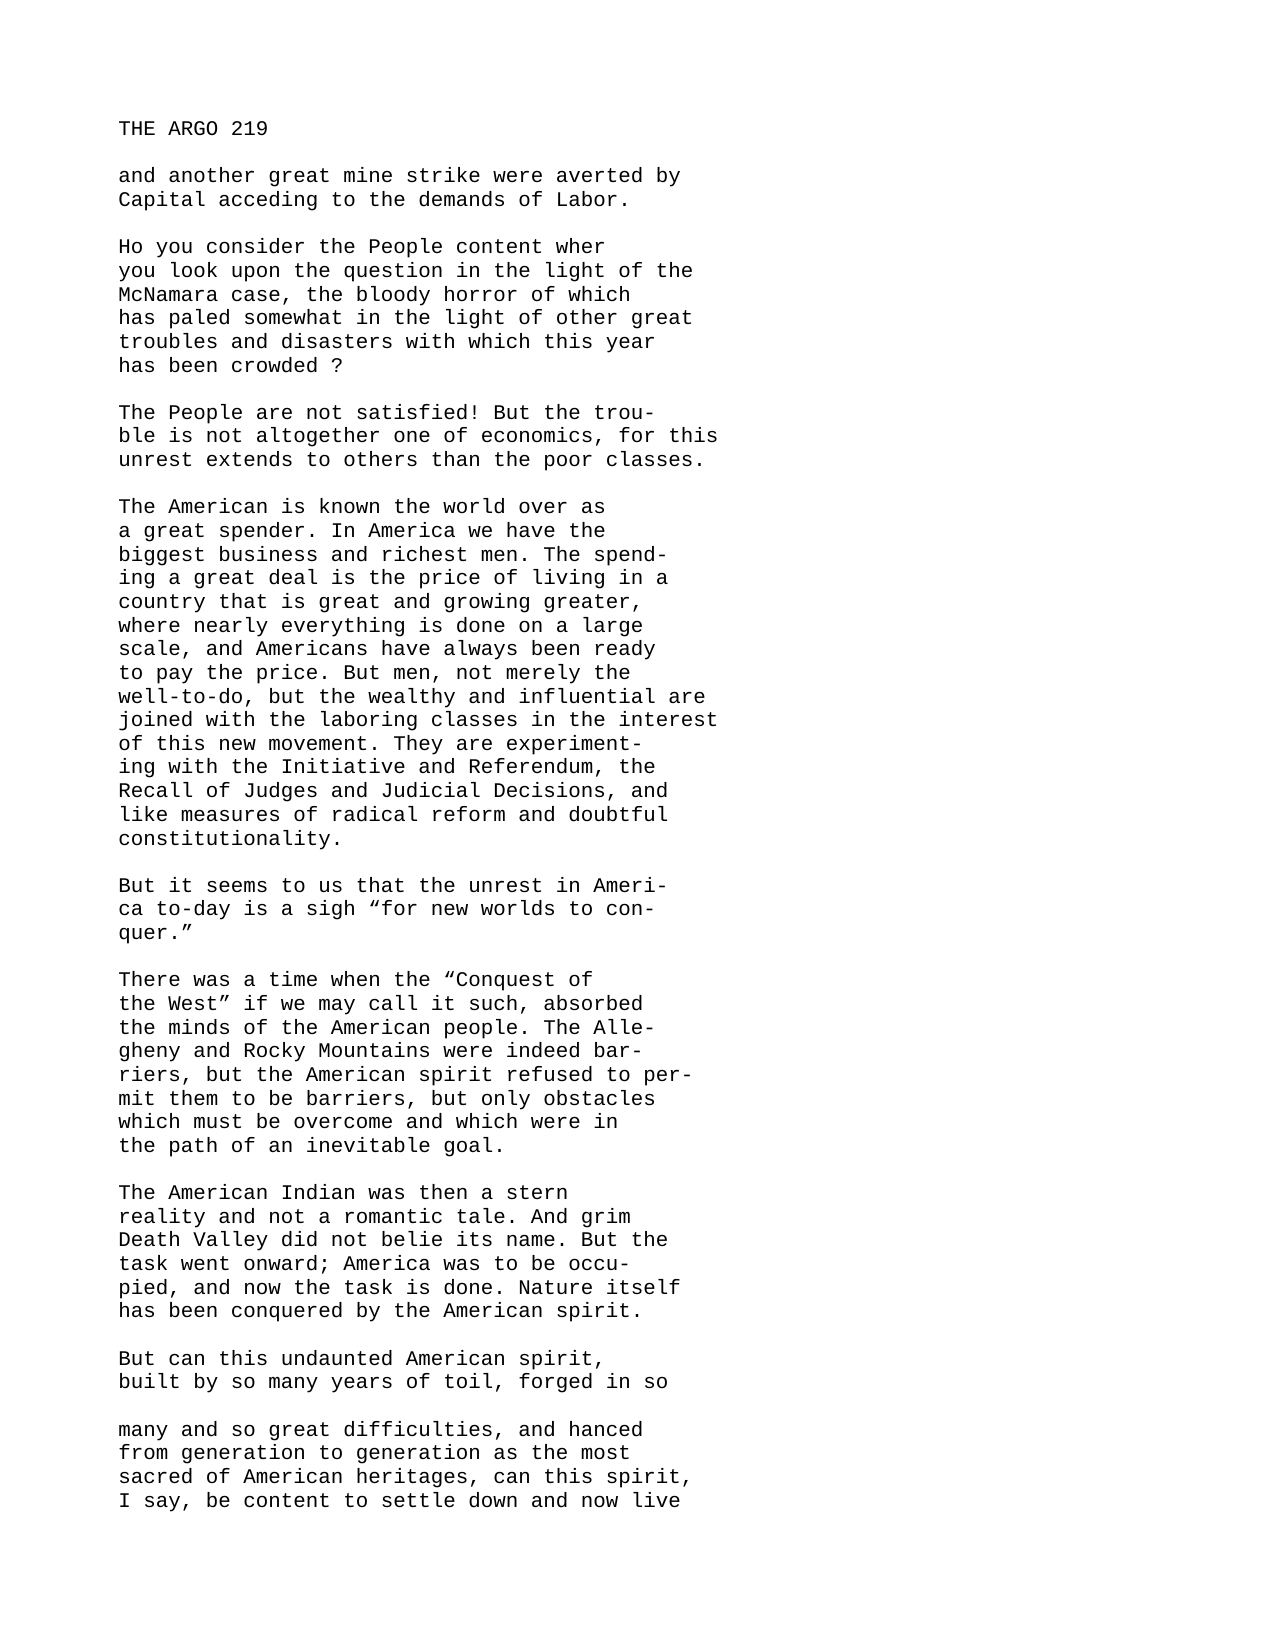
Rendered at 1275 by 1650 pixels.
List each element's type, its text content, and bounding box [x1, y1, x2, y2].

text There was a time when the “Conquest of [118, 969, 1157, 993]
text joined with the laboring classes in the interest [118, 709, 1157, 733]
text where nearly everything is done on a large [118, 615, 1157, 638]
text of this new movement. They are experiment- [118, 733, 1157, 757]
text McNamara case, the bloody horror of which [118, 284, 1157, 307]
text the minds of the American people. The Alle- [118, 1017, 1157, 1040]
text reality and not a romantic tale. And grim [118, 1206, 1157, 1229]
text riers, but the American spirit refused to per- [118, 1064, 1157, 1088]
text well-to-do, but the wealthy and influential are [118, 686, 1157, 709]
text mit them to be barriers, but only obstacles [118, 1088, 1157, 1111]
text like measures of radical reform and doubtful [118, 804, 1157, 827]
text The American Indian was then a stern [118, 1182, 1157, 1206]
text built by so many years of toil, forged in so [118, 1371, 1157, 1395]
text gheny and Rocky Mountains were indeed bar- [118, 1040, 1157, 1064]
text which must be overcome and which were in [118, 1111, 1157, 1135]
text has paled somewhat in the light of other great [118, 307, 1157, 331]
text troubles and disasters with which this year [118, 331, 1157, 354]
text unrest extends to others than the poor classes. [118, 449, 1157, 473]
text scale, and Americans have always been ready [118, 638, 1157, 662]
text a great spender. In America we have the [118, 520, 1157, 544]
text country that is great and growing greater, [118, 591, 1157, 615]
text Ho you consider the People content wher [118, 236, 1157, 260]
text ing with the Initiative and Referendum, the [118, 757, 1157, 780]
text constitutionality. [118, 827, 1157, 851]
text and another great mine strike were averted by [118, 165, 1157, 189]
text I say, be content to settle down and now live [118, 1489, 1157, 1513]
text you look upon the question in the light of the [118, 260, 1157, 284]
text quer.” [118, 922, 1157, 946]
text Recall of Judges and Judicial Decisions, and [118, 780, 1157, 804]
text the path of an inevitable goal. [118, 1135, 1157, 1158]
text THE ARGO 219 [118, 118, 1157, 142]
text But it seems to us that the unrest in Ameri- [118, 875, 1157, 898]
text has been conquered by the American spirit. [118, 1300, 1157, 1324]
text many and so great difficulties, and hanced [118, 1419, 1157, 1442]
text task went onward; America was to be occu- [118, 1253, 1157, 1277]
text The People are not satisfied! But the trou- [118, 402, 1157, 426]
text the West” if we may call it such, absorbed [118, 993, 1157, 1017]
text Death Valley did not belie its name. But the [118, 1229, 1157, 1253]
text The American is known the world over as [118, 496, 1157, 520]
text Capital acceding to the demands of Labor. [118, 189, 1157, 213]
text ble is not altogether one of economics, for this [118, 426, 1157, 449]
text sacred of American heritages, can this spirit, [118, 1466, 1157, 1489]
text to pay the price. But men, not merely the [118, 662, 1157, 686]
text from generation to generation as the most [118, 1442, 1157, 1466]
text But can this undaunted American spirit, [118, 1348, 1157, 1371]
text pied, and now the task is done. Nature itself [118, 1277, 1157, 1300]
text ing a great deal is the price of living in a [118, 567, 1157, 591]
text ca to-day is a sigh “for new worlds to con- [118, 898, 1157, 922]
text has been crowded ? [118, 354, 1157, 378]
text biggest business and richest men. The spend- [118, 544, 1157, 567]
